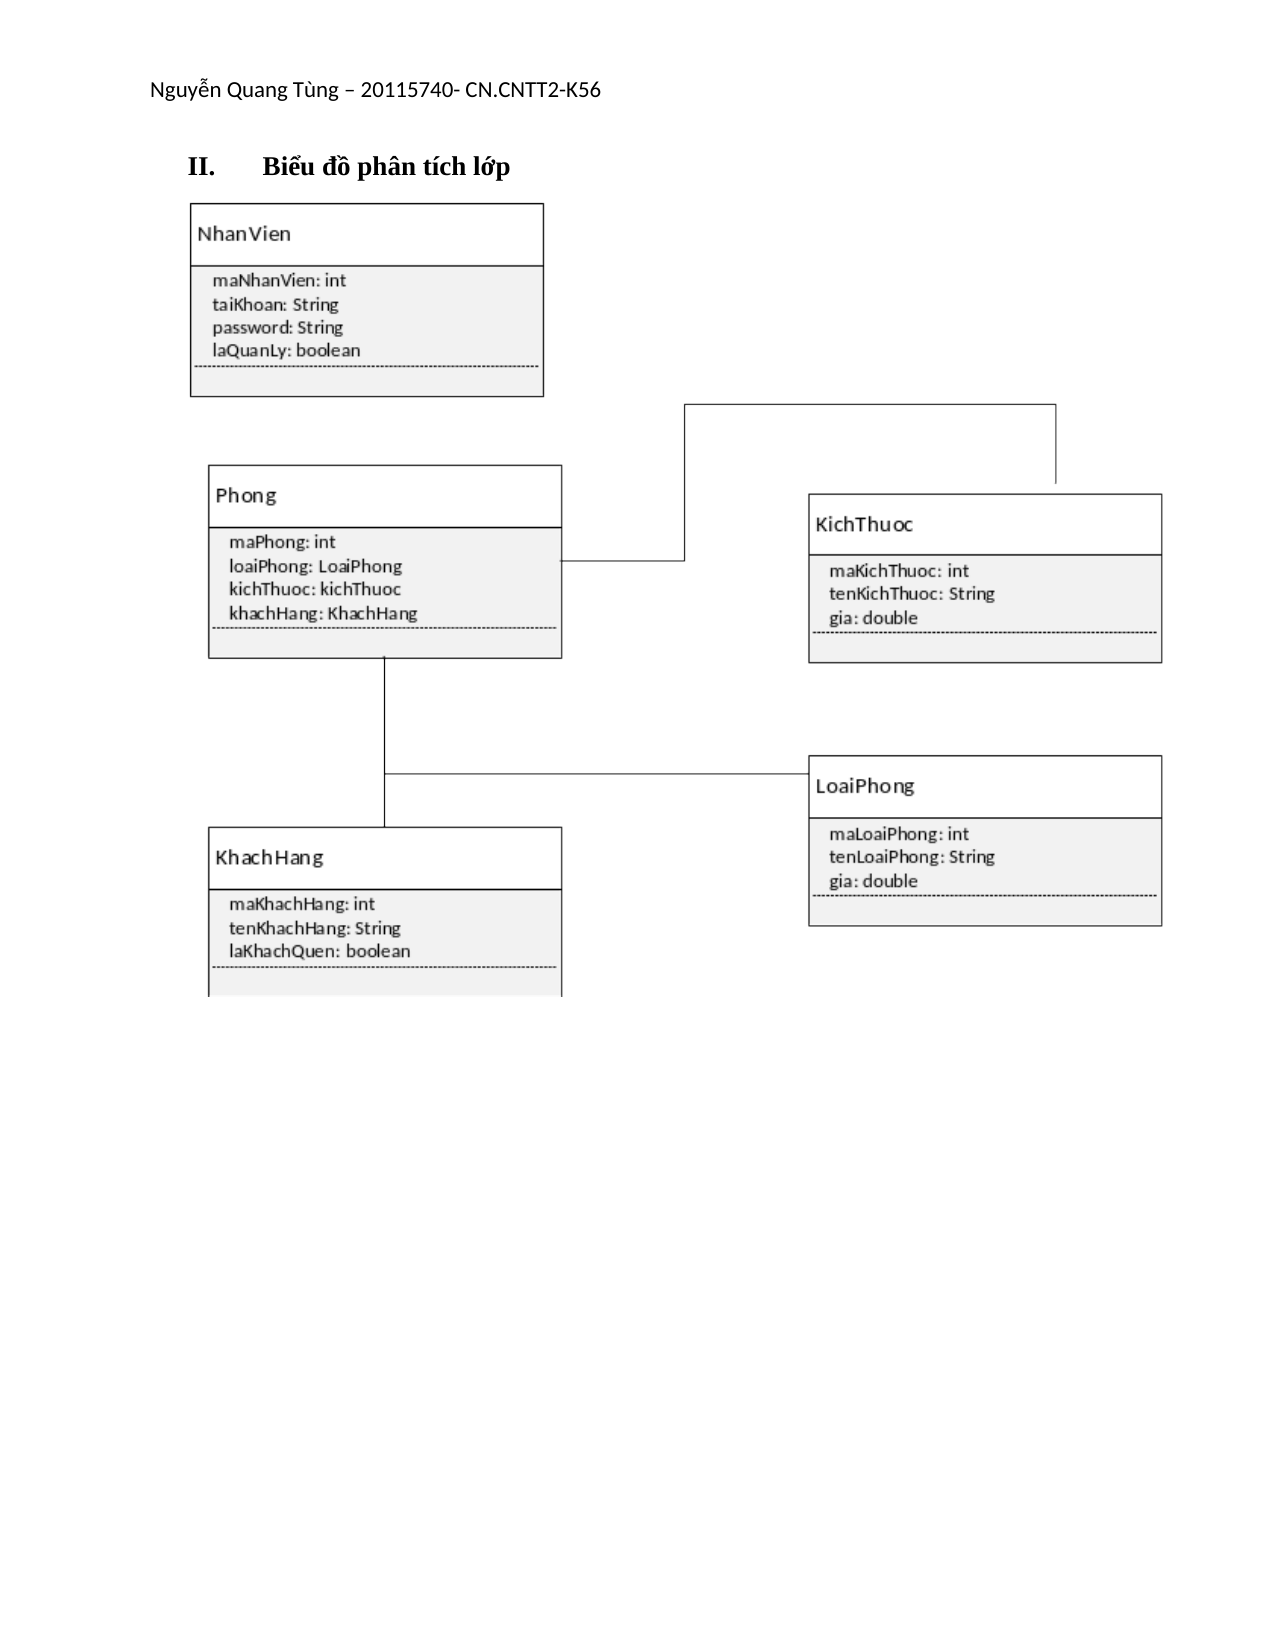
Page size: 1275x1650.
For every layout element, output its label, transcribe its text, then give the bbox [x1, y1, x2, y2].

list Biểu đồ phân tích lớp [187, 150, 1125, 181]
